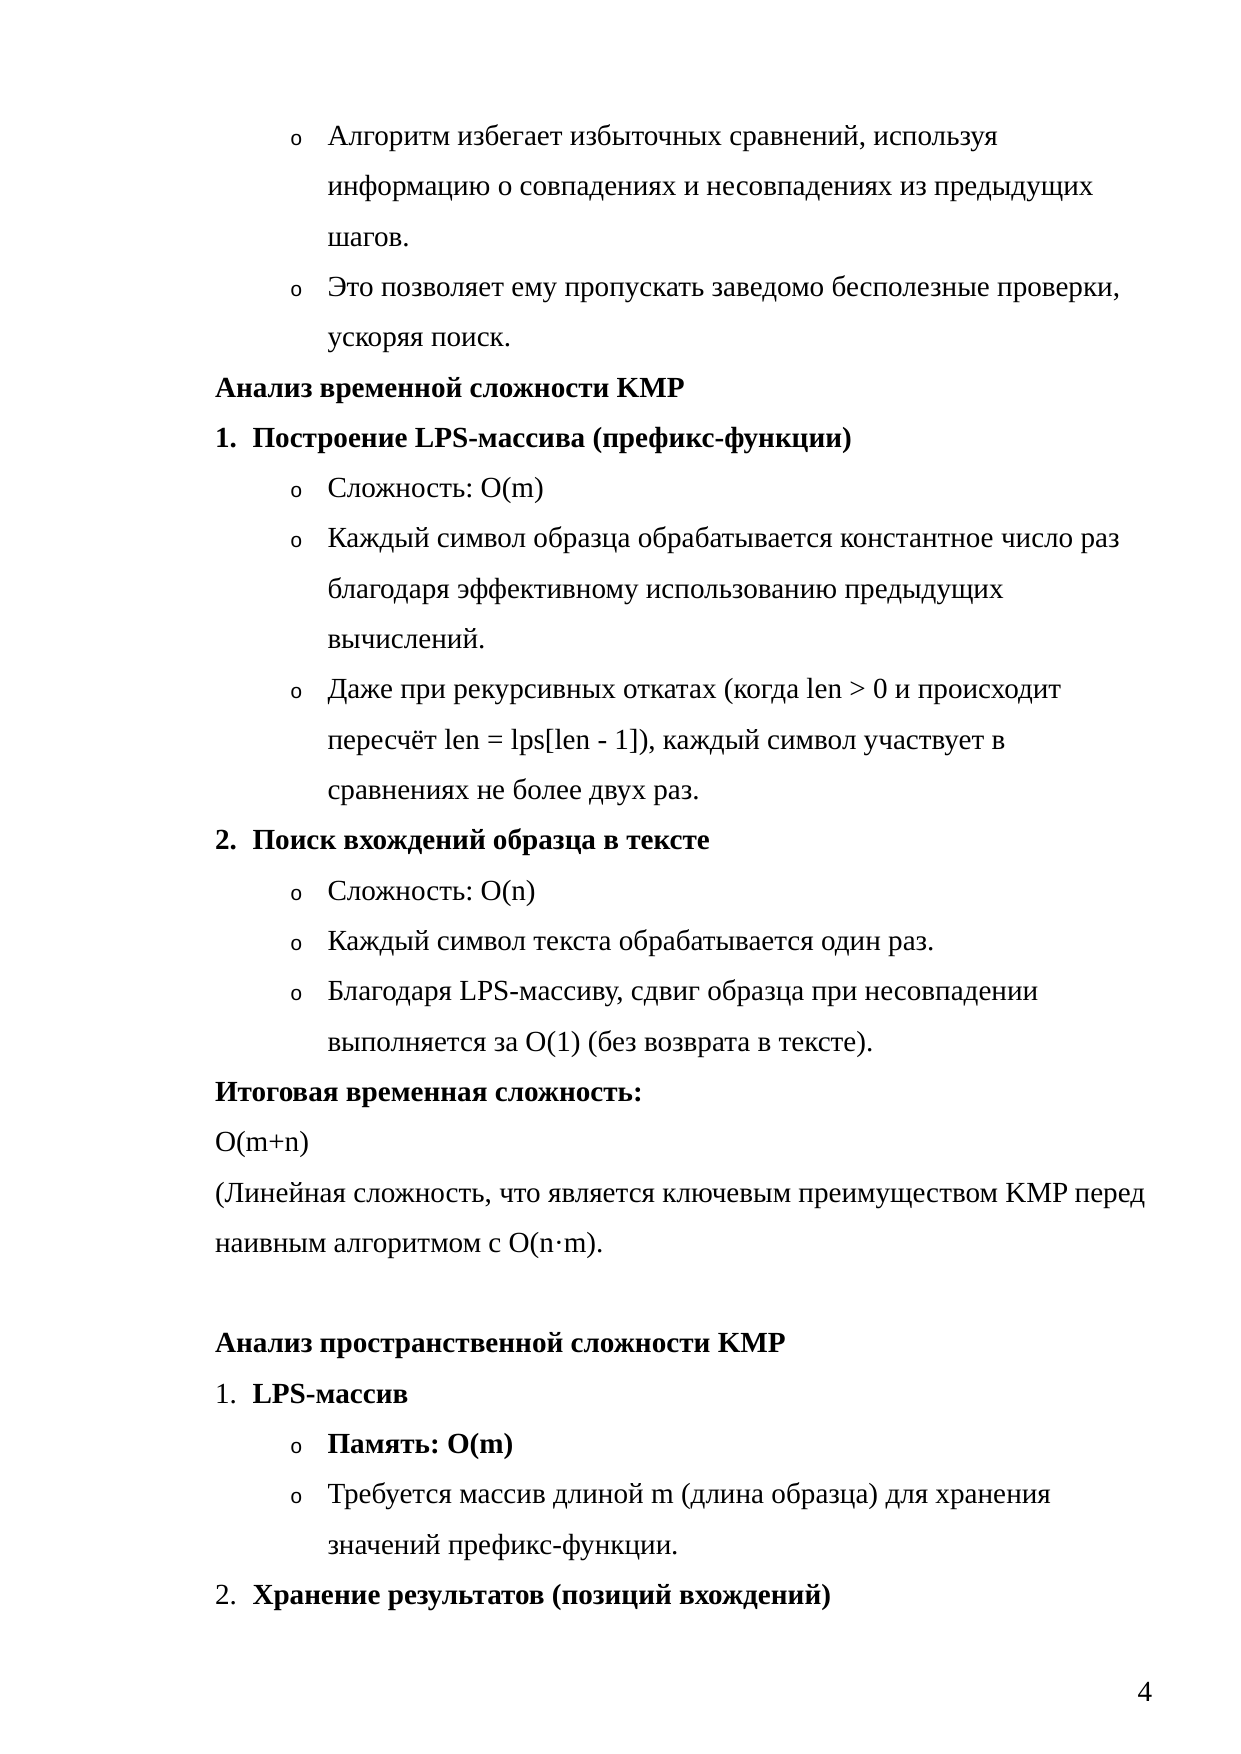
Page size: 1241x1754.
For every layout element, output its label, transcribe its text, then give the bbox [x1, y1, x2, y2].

list Хранение результатов (позиций вхождений) [215, 1577, 1152, 1611]
list Поиск вхождений образца в тексте [215, 822, 1152, 856]
list Память: O(m) [290, 1426, 1152, 1460]
text O(m+n) [215, 1124, 1152, 1158]
text Анализ пространственной сложности KMP [215, 1326, 1152, 1359]
list Требуется массив длиной m (длина образца) для хранения значений префикс-функции. [290, 1477, 1152, 1560]
list Каждый символ образца обрабатывается константное число раз благодаря эффективному использованию предыдущих вычислений. [290, 521, 1152, 655]
list Сложность: O(m) [290, 470, 1152, 504]
list Сложность: O(n) [290, 873, 1152, 906]
list Каждый символ текста обрабатывается один раз. [290, 923, 1152, 957]
list Даже при рекурсивных откатах (когда len > 0 и происходит пересчёт len = lps[len - 1]), каждый символ участвует в сравнениях не более двух раз. [290, 672, 1152, 806]
text (Линейная сложность, что является ключевым преимуществом KMP перед наивным алгоритмом с O(n·m). [215, 1175, 1152, 1258]
list Алгоритм избегает избыточных сравнений, используя информацию о совпадениях и несовпадениях из предыдущих шагов. [290, 118, 1152, 252]
text Анализ временной сложности KMP [215, 370, 1152, 403]
list LPS-массив [215, 1376, 1152, 1409]
list Построение LPS-массива (префикс-функции) [215, 420, 1152, 453]
list Это позволяет ему пропускать заведомо бесполезные проверки, ускоряя поиск. [290, 269, 1152, 353]
text Итоговая временная сложность: [215, 1074, 1152, 1108]
list Благодаря LPS-массиву, сдвиг образца при несовпадении выполняется за O(1) (без возврата в тексте). [290, 973, 1152, 1057]
